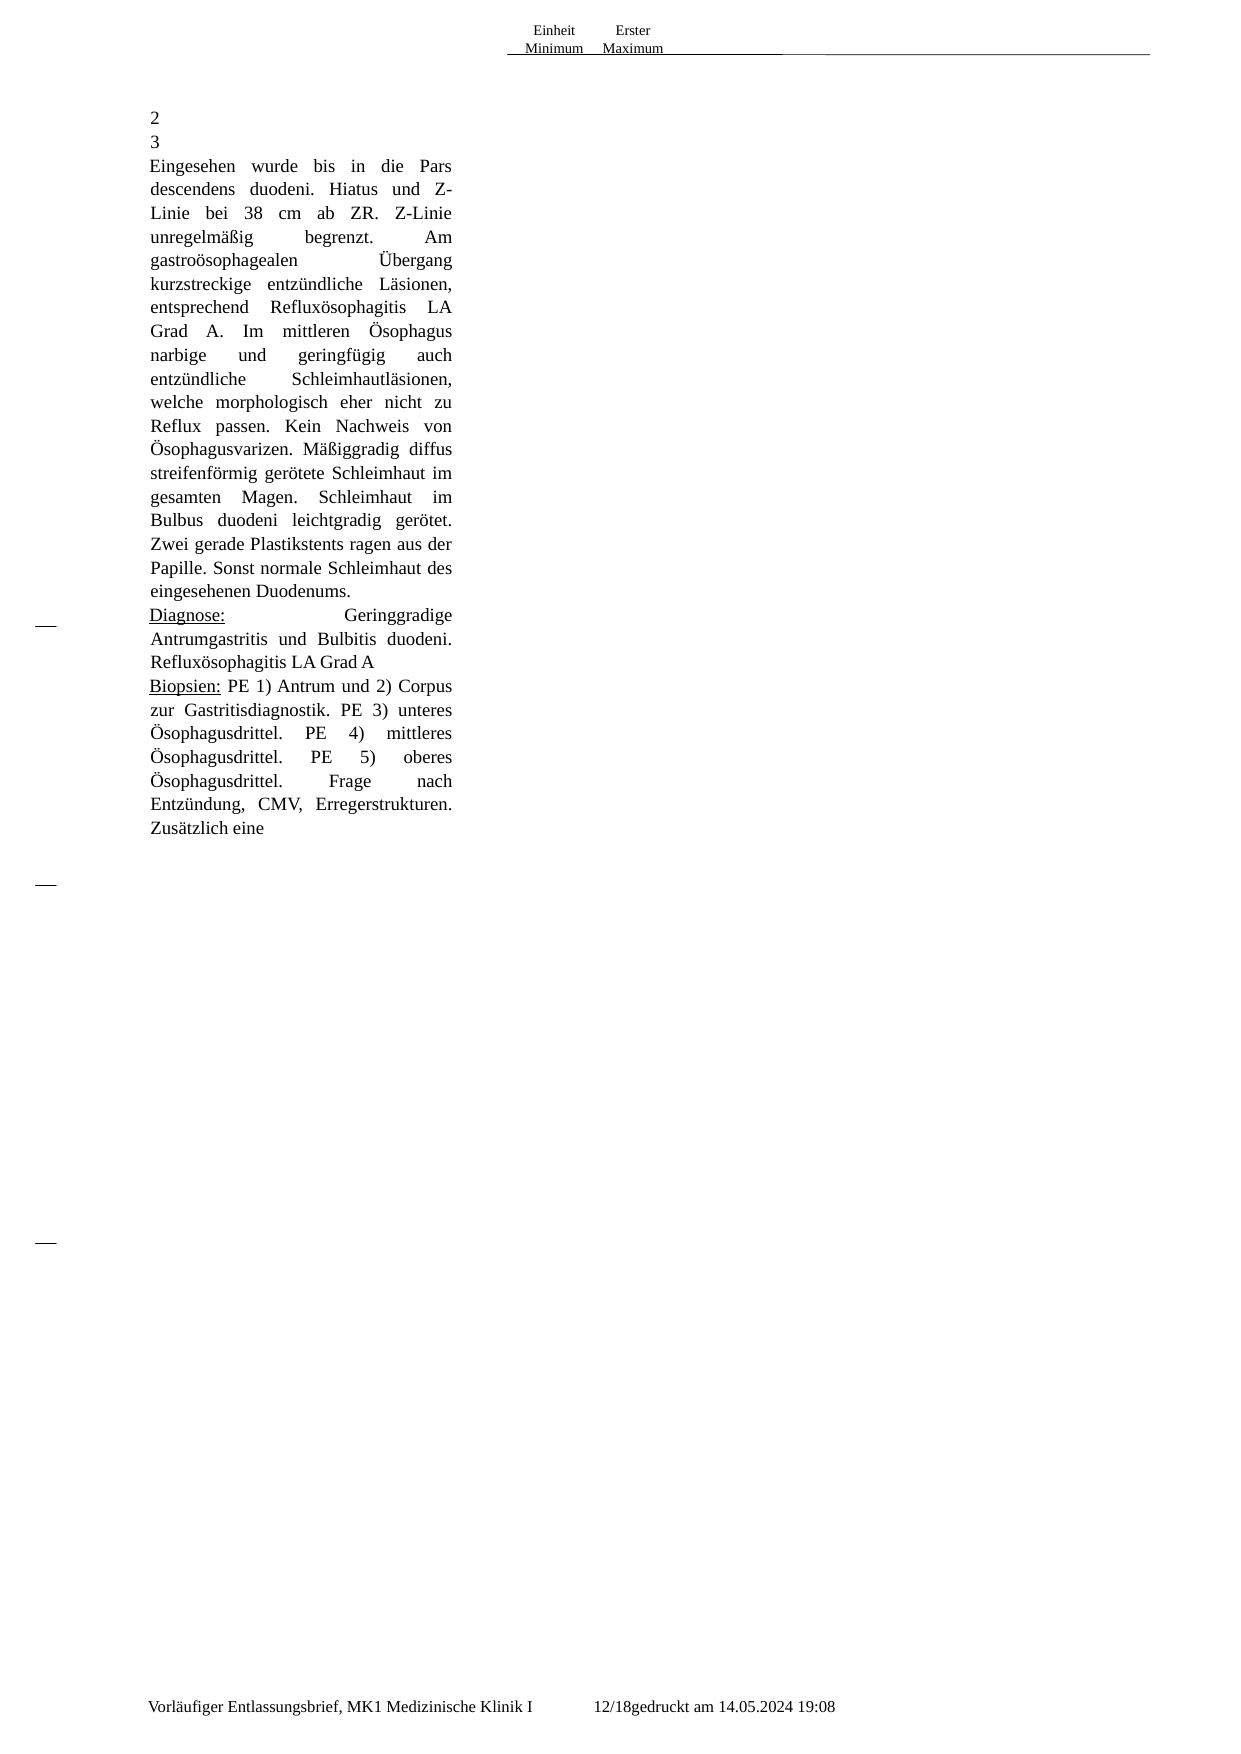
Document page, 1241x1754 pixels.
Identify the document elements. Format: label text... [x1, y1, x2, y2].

text Eingesehen wurde bis in die Pars descendens duodeni. Hiatus und Z-Linie bei 38 cm ab ZR. Z-Linie unregelmäßig begrenzt. Am gastroösophagealen Übergang kurzstreckige entzündliche Läsionen, entsprechend Refluxösophagitis LA Grad A. Im mittleren Ösophagus narbige und geringfügig auch entzündliche Schleimhautläsionen, welche morphologisch eher nicht zu Reflux passen. Kein Nachweis von Ösophagusvarizen. Mäßiggradig diffus streifenförmig gerötete Schleimhaut im gesamten Magen. Schleimhaut im Bulbus duodeni leichtgradig gerötet. Zwei gerade Plastikstents ragen aus der Papille. Sonst normale Schleimhaut des eingesehenen Duodenums. [149, 154, 452, 602]
text Biopsien: PE 1) Antrum und 2) Corpus zur Gastritisdiagnostik. PE 3) unteres Ösophagusdrittel. PE 4) mittleres Ösophagusdrittel. PE 5) oberes Ösophagusdrittel. Frage nach Entzündung, CMV, Erregerstrukturen. Zusätzlich eine [149, 675, 452, 838]
text Diagnose: Geringgradige Antrumgastritis und Bulbitis duodeni. Refluxösophagitis LA Grad A [149, 604, 452, 673]
